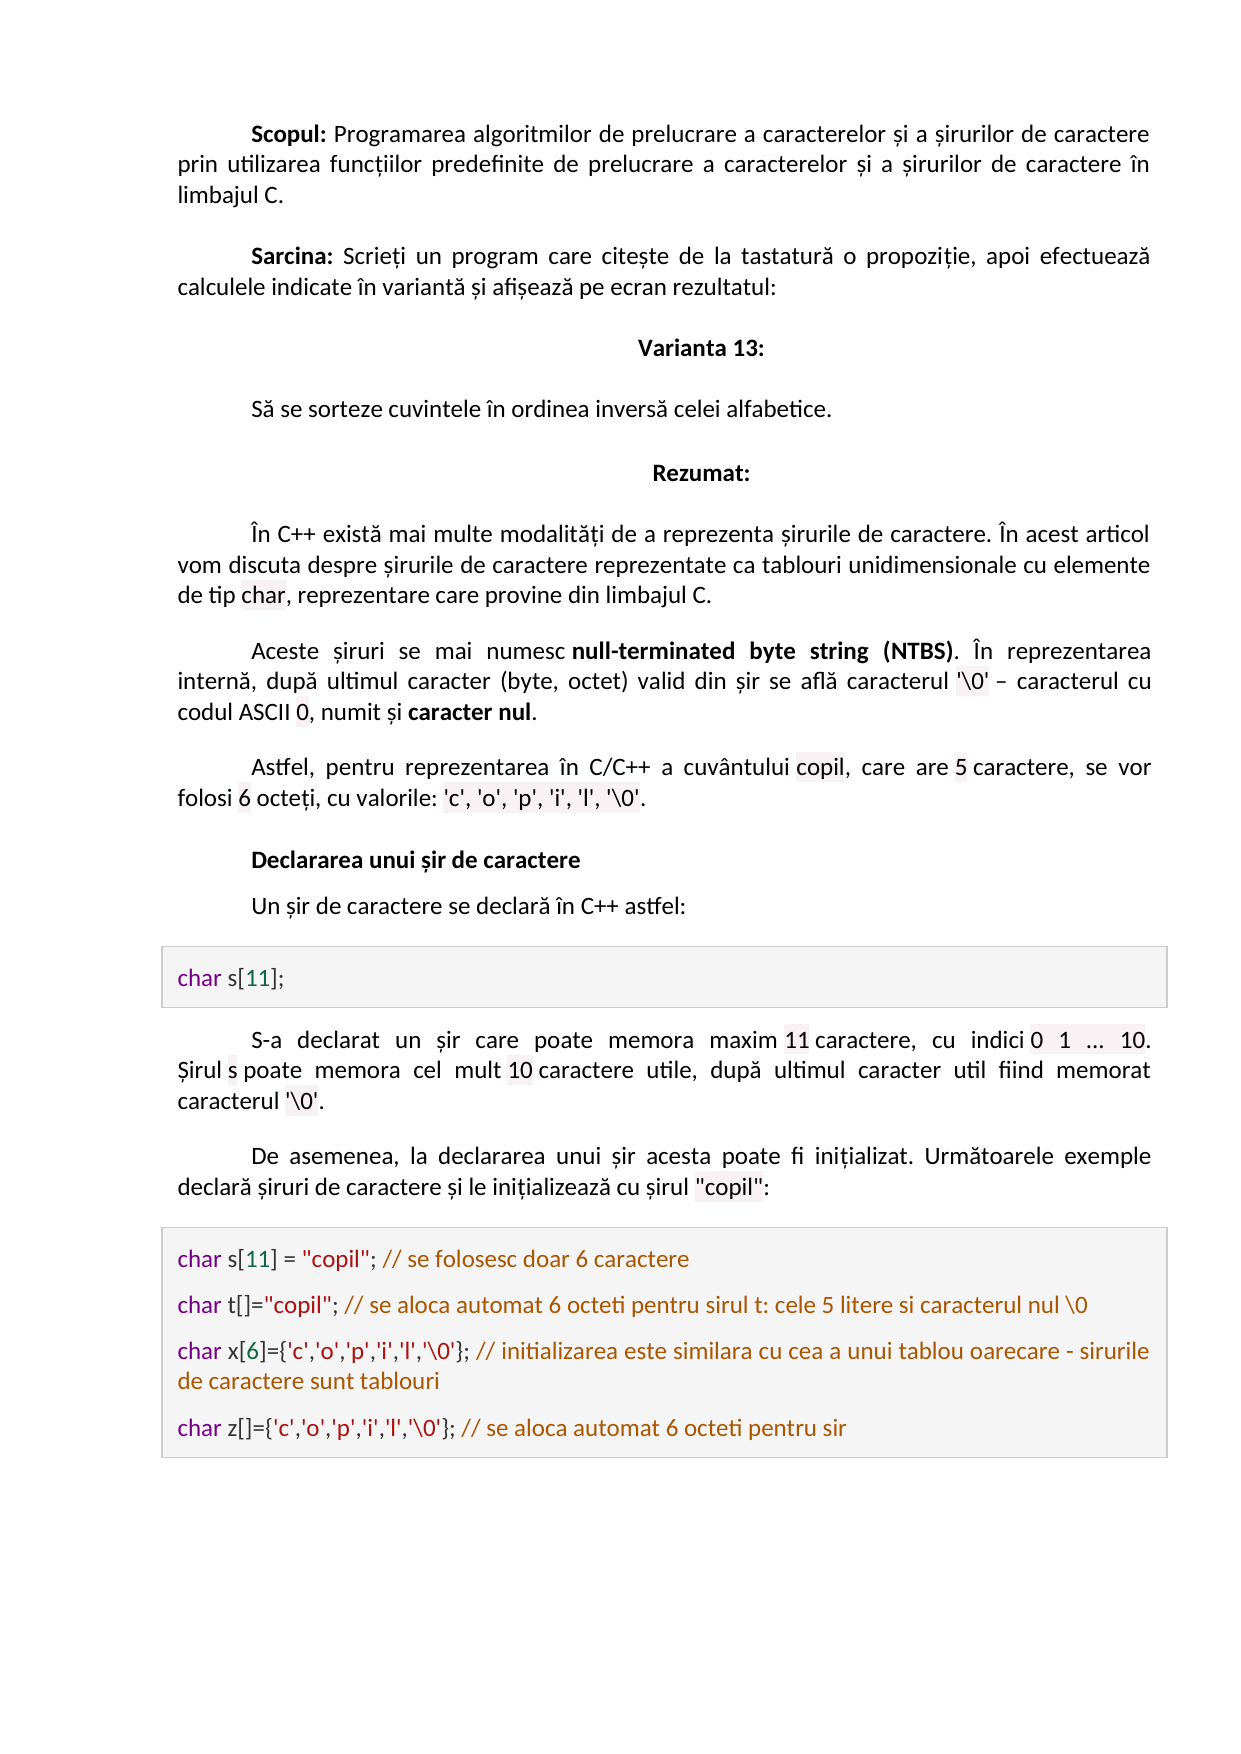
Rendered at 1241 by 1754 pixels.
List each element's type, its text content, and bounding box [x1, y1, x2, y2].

text char s[11]; [163, 947, 1166, 1007]
text Astfel, pentru reprezentarea în C/C++ a cuvântului copil, care are 5 caractere, se vor folosi 6 octeți, cu valorile: 'c', 'o', 'p', 'i', 'l', '\0'. [177, 752, 1152, 813]
text Aceste șiruri se mai numesc null-terminated byte string (NTBS). În reprezentarea internă, după ultimul caracter (byte, octet) valid din șir se află caracterul '\0' – caracterul cu codul ASCII 0, numit și caracter nul. [177, 635, 1152, 727]
text Varianta 13: [177, 332, 1152, 362]
text Să se sorteze cuvintele în ordinea inversă celei alfabetice. [177, 393, 1152, 423]
text char x[6]={'c','o','p','i','l','\0'}; // initializarea este similara cu cea a unui tablou oarecare - sirurile de caractere sunt tablouri [163, 1319, 1166, 1396]
text Rezumat: [177, 457, 1152, 488]
text char t[]="copil"; // se aloca automat 6 octeti pentru sirul t: cele 5 litere si caracterul nul \0 [163, 1273, 1166, 1319]
text În C++ există mai multe modalități de a reprezenta șirurile de caractere. În acest articol vom discuta despre șirurile de caractere reprezentate ca tablouri unidimensionale cu elemente de tip char, reprezentare care provine din limbajul C. [177, 518, 1152, 610]
text Scopul: Programarea algoritmilor de prelucrare a caracterelor și a șirurilor de caractere prin utilizarea funcțiilor predefinite de prelucrare a caracterelor și a șirurilor de caractere în limbajul C. [177, 118, 1152, 210]
text Sarcina: Scrieți un program care citește de la tastatură o propoziție, apoi efectuează calculele indicate în variantă și afișează pe ecran rezultatul: [177, 240, 1152, 301]
text char z[]={'c','o','p','i','l','\0'}; // se aloca automat 6 octeti pentru sir [163, 1396, 1166, 1457]
text S-a declarat un șir care poate memora maxim 11 caractere, cu indici 0 1 ... 10. Șirul s poate memora cel mult 10 caractere utile, după ultimul caracter util fiind memorat caracterul '\0'. [177, 1024, 1152, 1116]
text char s[11] = "copil"; // se folosesc doar 6 caractere [163, 1228, 1166, 1273]
subtitle Declararea unui șir de caractere [177, 844, 1152, 874]
text De asemenea, la declararea unui șir acesta poate fi inițializat. Următoarele exemple declară șiruri de caractere și le inițializează cu șirul "copil": [177, 1141, 1152, 1202]
text Un șir de caractere se declară în C++ astfel: [177, 890, 1152, 921]
